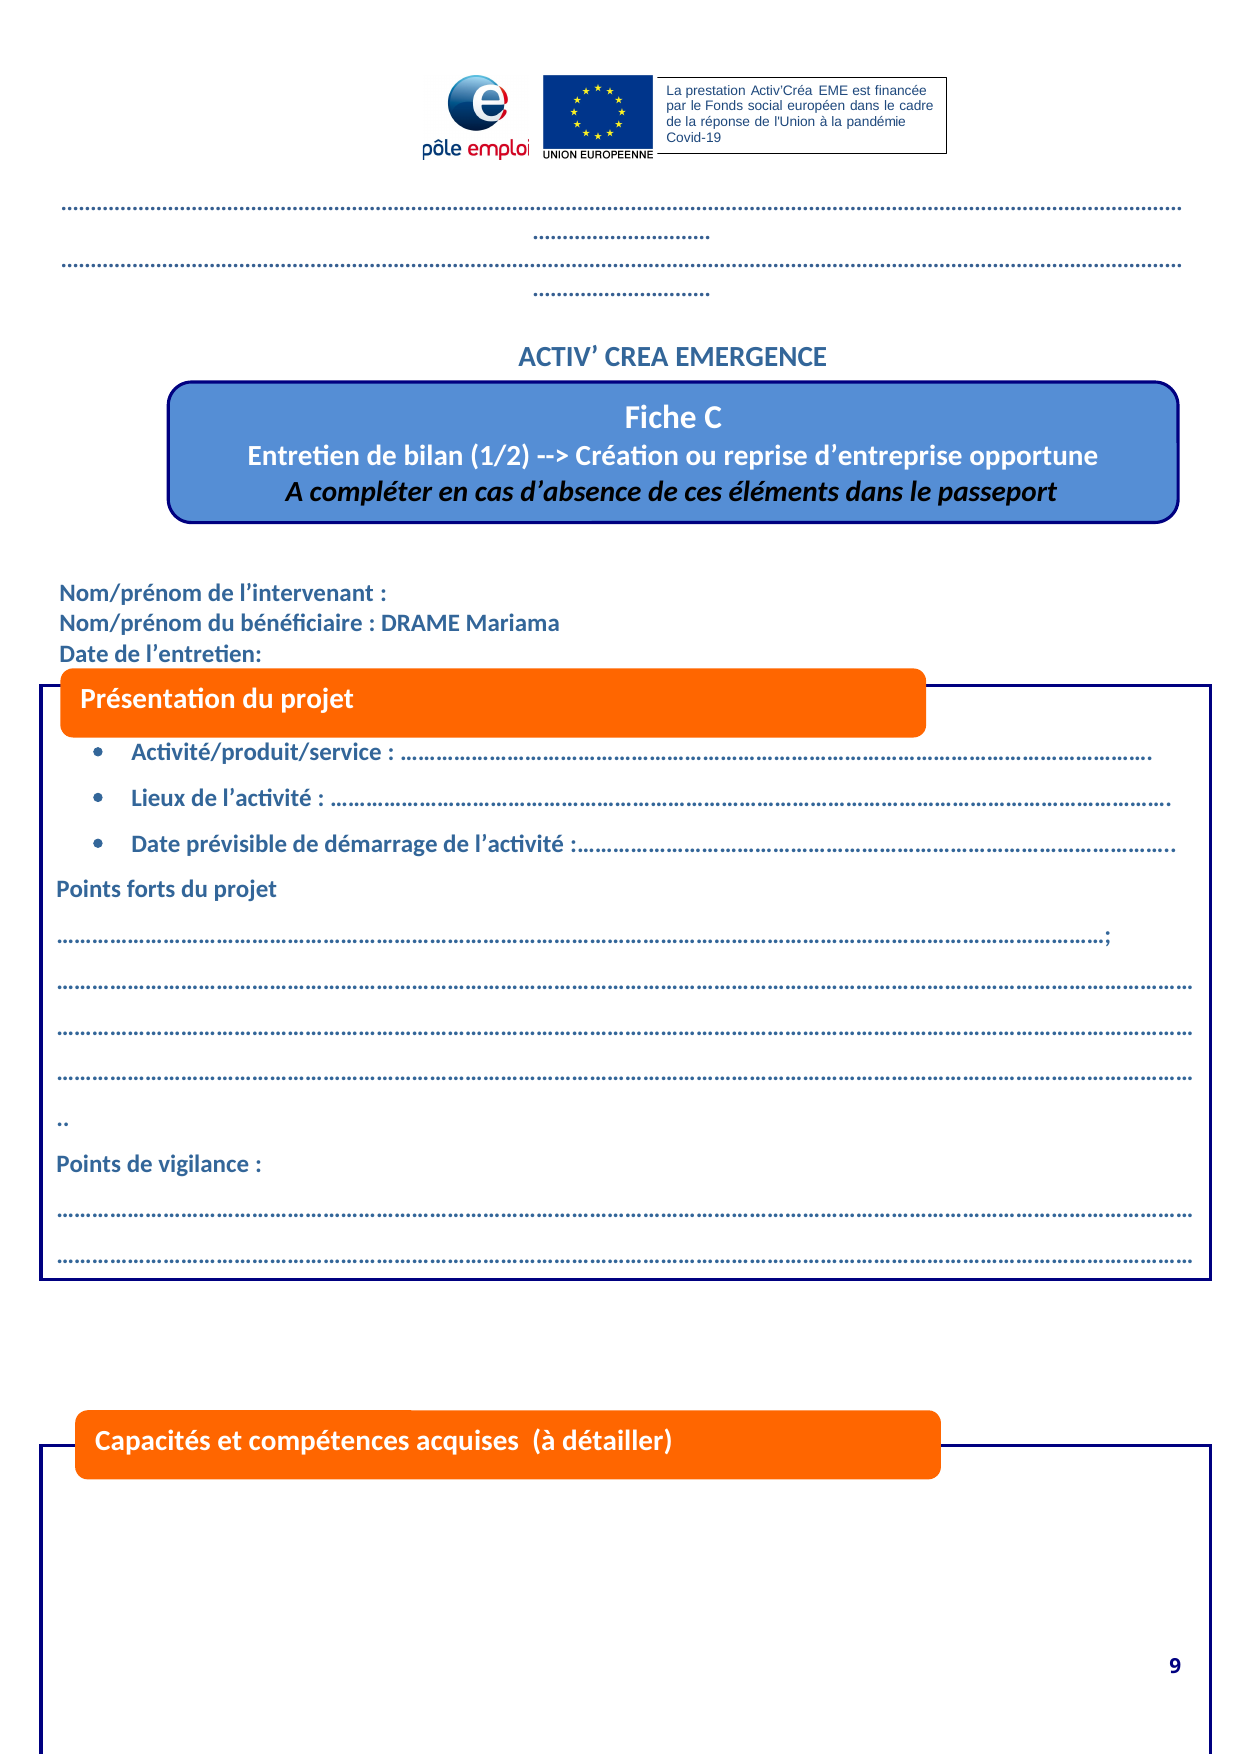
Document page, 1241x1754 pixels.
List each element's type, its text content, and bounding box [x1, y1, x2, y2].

text Nom/prénom de l’intervenant : [59, 577, 1179, 607]
text Nom/prénom du bénéficiaire : DRAME Mariama [59, 607, 1179, 638]
text ………………………………………………………………………………………………………………………………………………………………………………………………… [59, 188, 1184, 245]
text Date de l’entretien: [59, 638, 1179, 668]
text ACTIV’ CREA EMERGENCE [59, 338, 1240, 373]
picture [422, 75, 529, 160]
text ………………………………………………………………………………………………………………………………………………………………………………………………… [59, 245, 1184, 302]
picture [541, 73, 654, 160]
